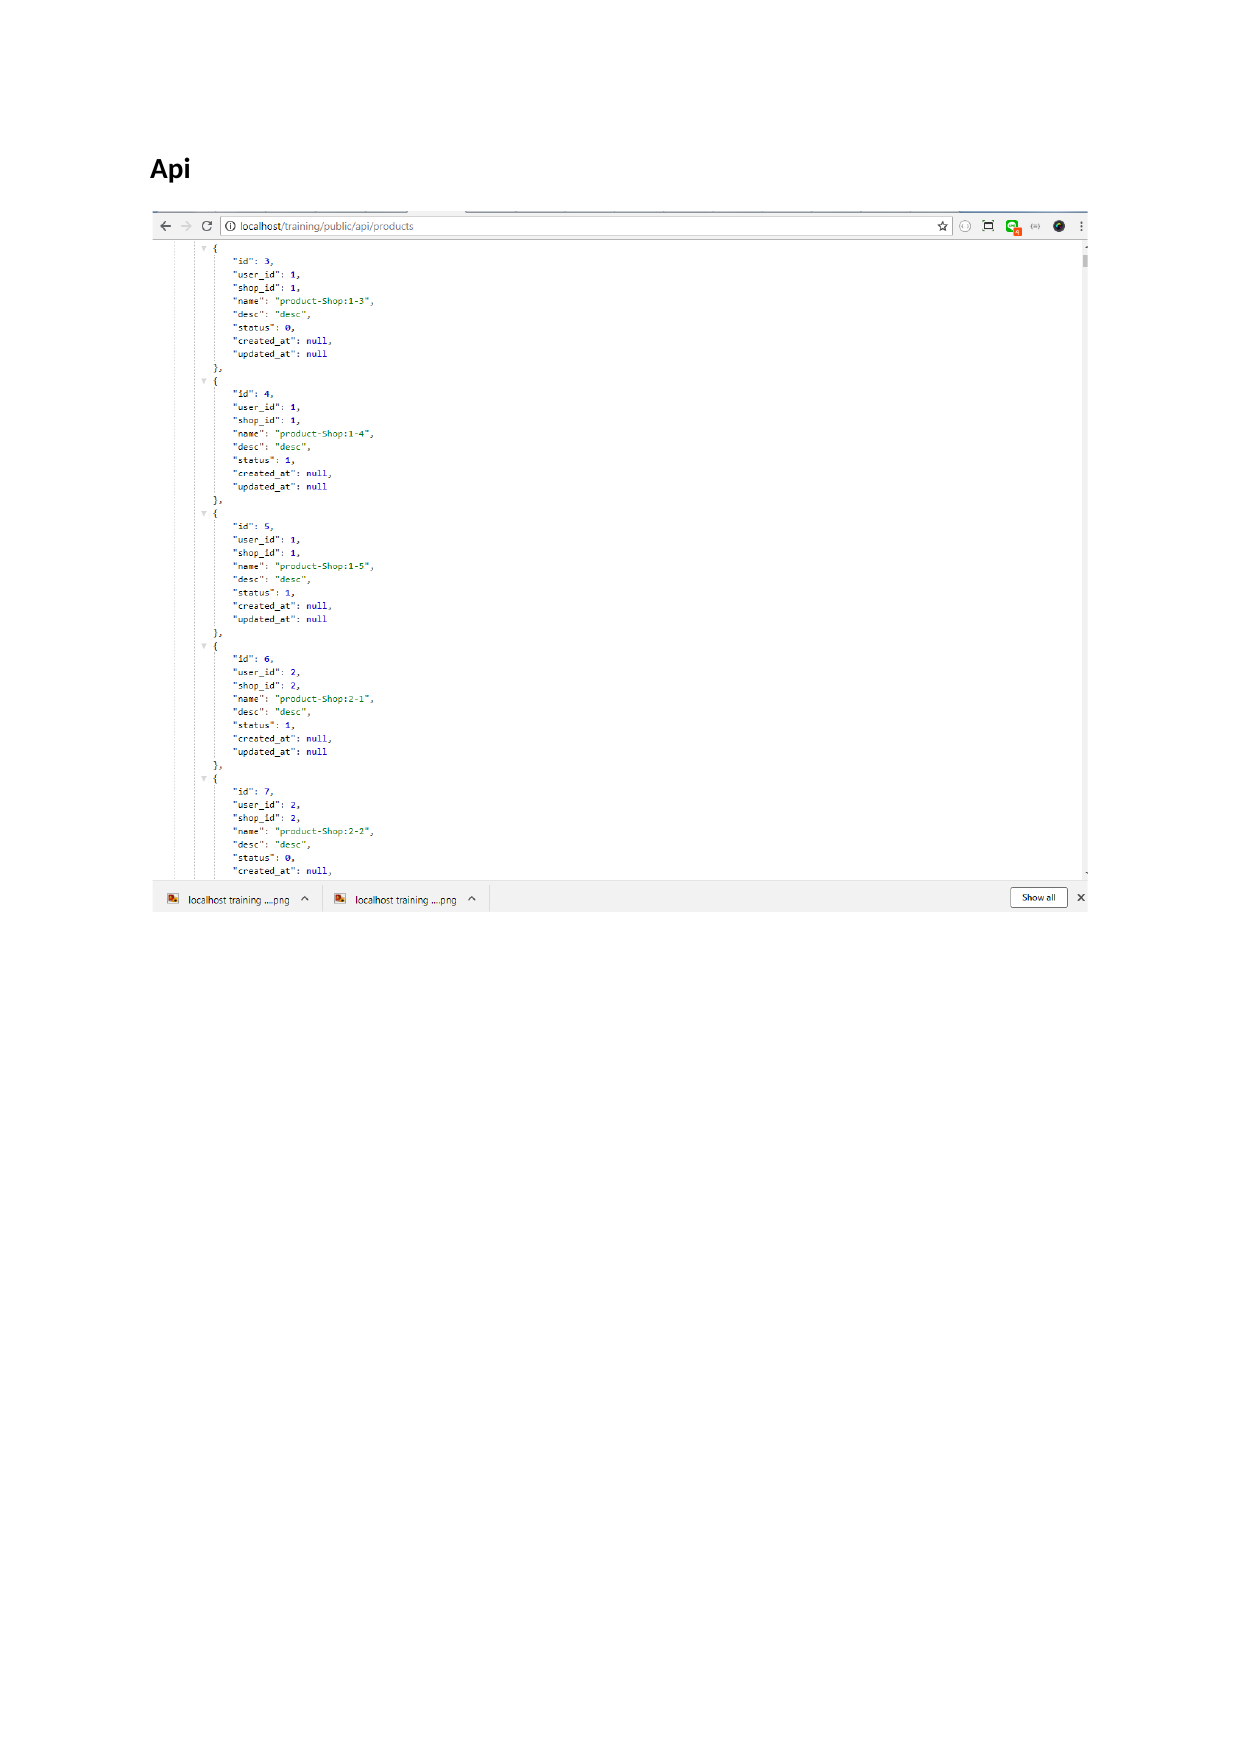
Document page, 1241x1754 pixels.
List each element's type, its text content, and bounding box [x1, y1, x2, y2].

text Api [150, 150, 1090, 186]
picture [152, 211, 1088, 912]
